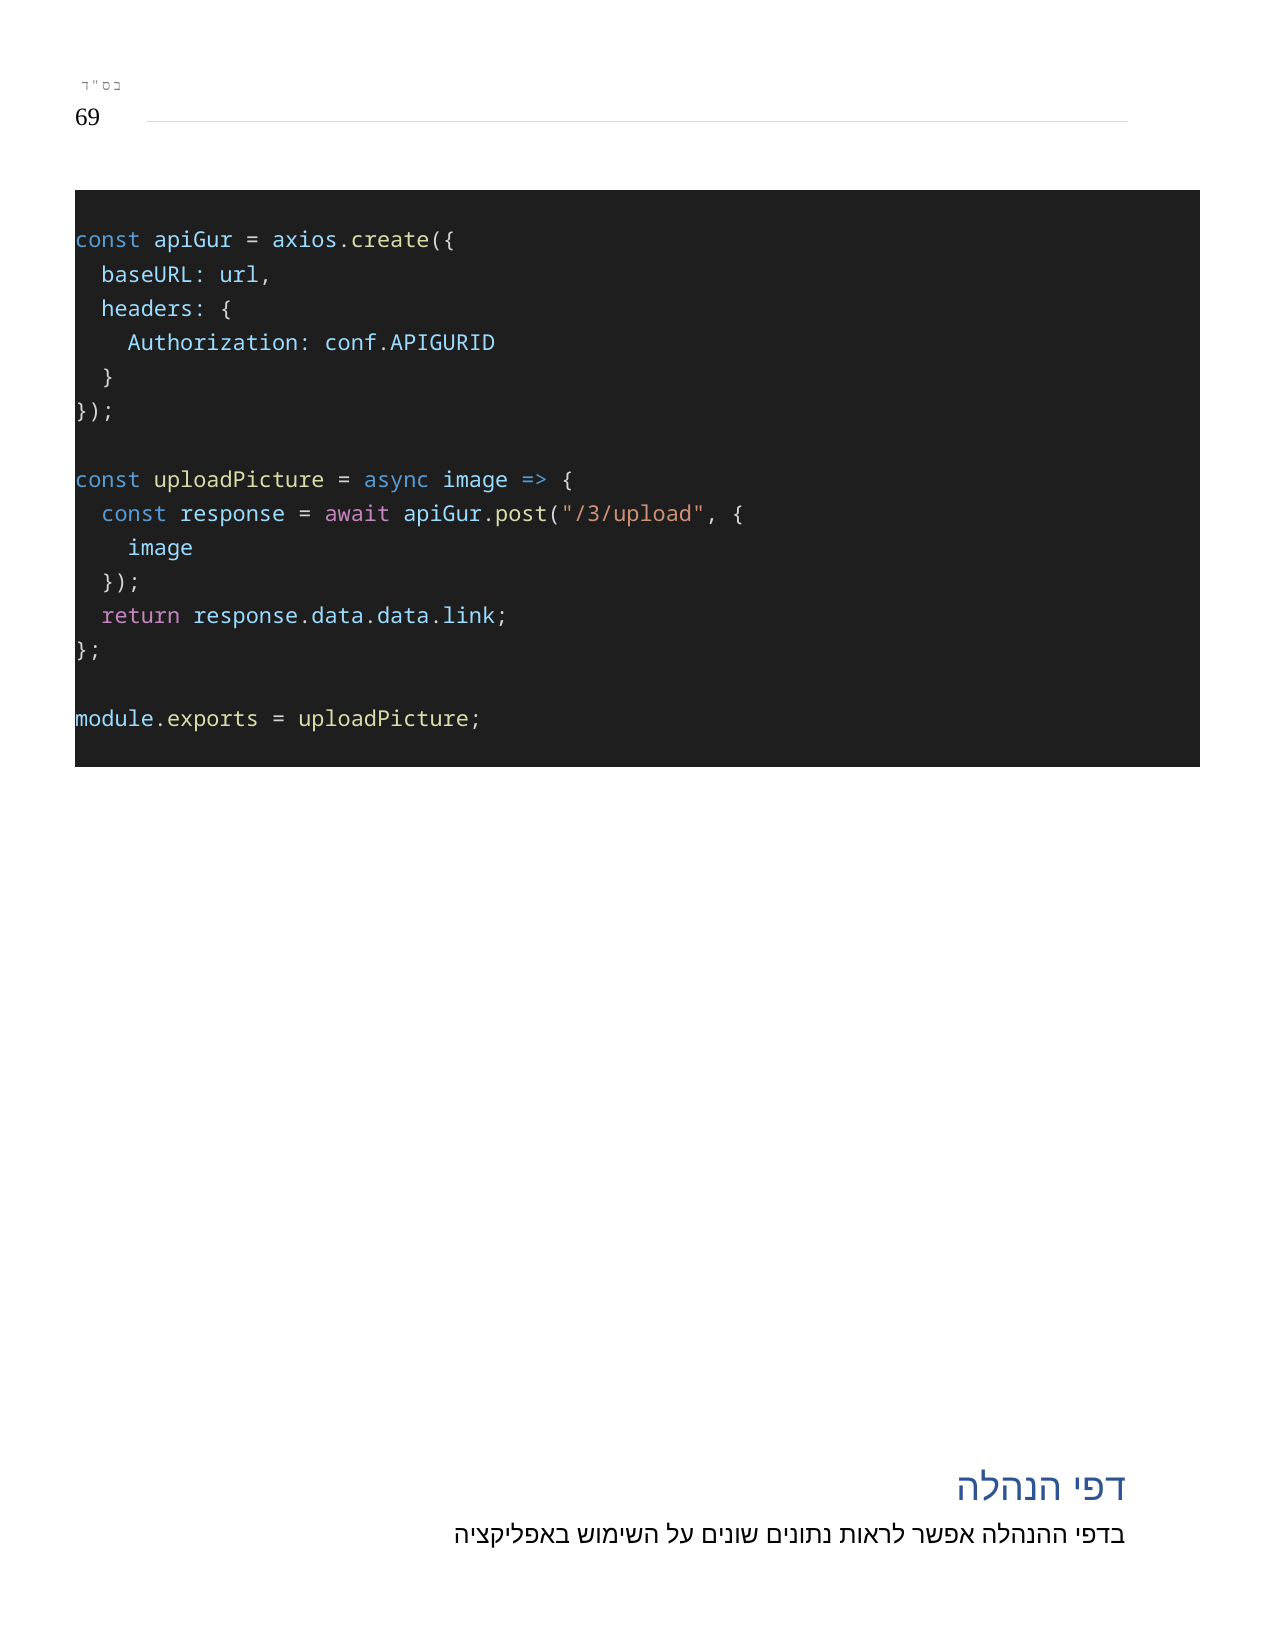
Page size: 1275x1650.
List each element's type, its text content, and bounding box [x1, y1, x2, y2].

text דפי הנהלה [75, 1465, 1126, 1508]
text const apiGur = axios.create({ [75, 224, 1200, 254]
text }; [75, 634, 1200, 664]
text }); [75, 566, 1200, 596]
text Authorization: conf.APIGURID [75, 327, 1200, 357]
text module.exports = uploadPicture; [75, 703, 1200, 732]
text const response = await apiGur.post("/3/upload", { [75, 498, 1200, 527]
text } [75, 361, 1200, 391]
text image [75, 532, 1200, 562]
text headers: { [75, 293, 1200, 322]
text }); [75, 395, 1200, 425]
text בדפי ההנהלה אפשר לראות נתונים שונים על השימוש באפליקציה [75, 1520, 1126, 1548]
text return response.data.data.link; [75, 600, 1200, 630]
text const uploadPicture = async image => { [75, 463, 1200, 493]
text baseURL: url, [75, 258, 1200, 288]
